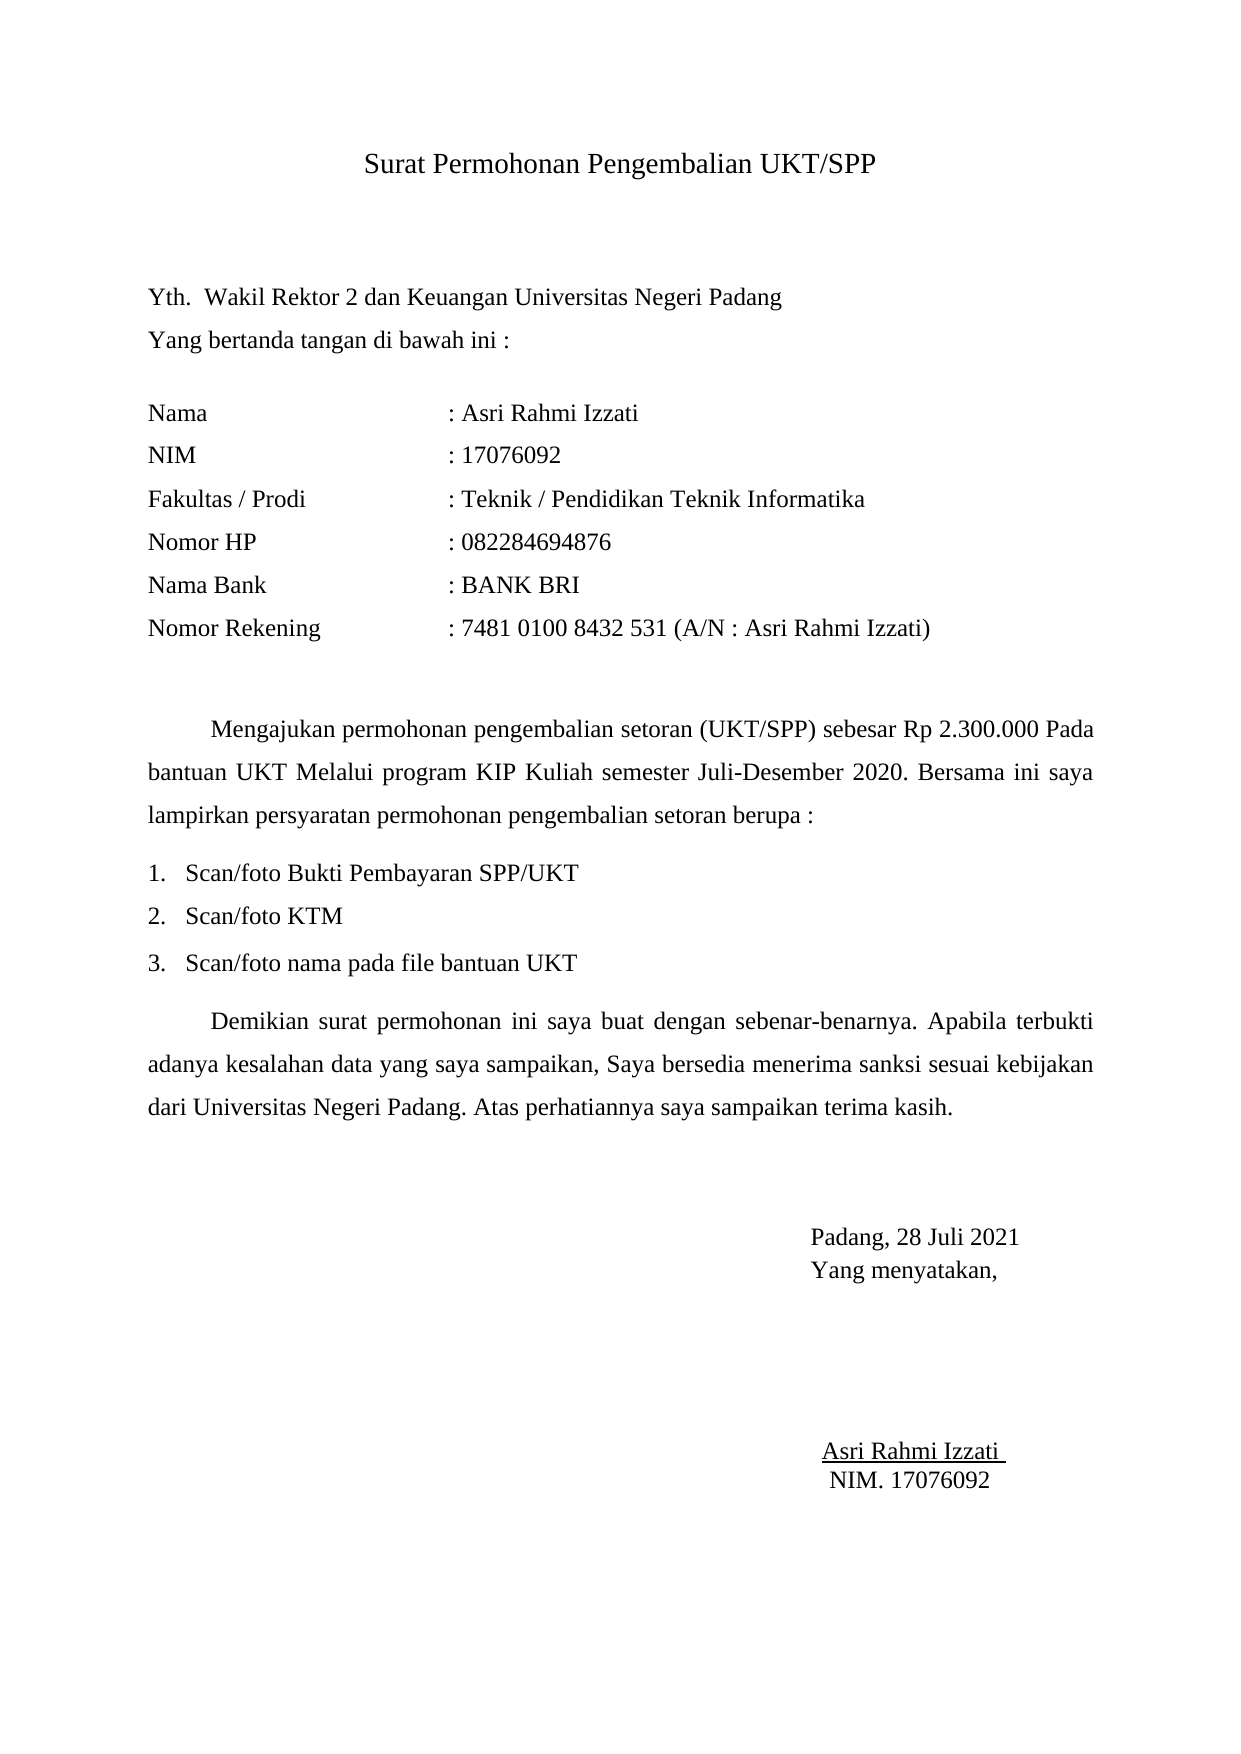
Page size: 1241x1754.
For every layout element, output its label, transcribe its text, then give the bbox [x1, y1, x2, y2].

text NIM : 17076092 [148, 441, 1105, 469]
text Mengajukan permohonan pengembalian setoran (UKT/SPP) sebesar Rp 2.300.000 Pada bantuan UKT Melalui program KIP Kuliah semester Juli-Desember 2020. Bersama ini saya lampirkan persyaratan permohonan pengembalian setoran berupa : [148, 714, 1095, 829]
text Nomor Rekening : 7481 0100 8432 531 (A/N : Asri Rahmi Izzati) [148, 613, 1105, 642]
text Asri Rahmi Izzati [135, 1436, 1105, 1465]
list Scan/foto nama pada file bantuan UKT [148, 948, 1092, 977]
text NIM. 17076092 [748, 1465, 1105, 1494]
text Yang menyatakan, [748, 1255, 1105, 1284]
text Yth. Wakil Rektor 2 dan Keuangan Universitas Negeri Padang [148, 282, 1109, 311]
title Surat Permohonan Pengembalian UKT/SPP [362, 146, 878, 179]
text Nomor HP : 082284694876 [148, 527, 1105, 556]
text Padang, 28 Juli 2021 [748, 1222, 1105, 1251]
list Scan/foto Bukti Pembayaran SPP/UKT [148, 858, 1105, 887]
text Nama : Asri Rahmi Izzati [148, 398, 1105, 426]
list Scan/foto KTM [148, 901, 1092, 929]
text Demikian surat permohonan ini saya buat dengan sebenar-benarnya. Apabila terbukti adanya kesalahan data yang saya sampaikan, Saya bersedia menerima sanksi sesuai kebijakan dari Universitas Negeri Padang. Atas perhatiannya saya sampaikan terima kasih. [148, 1006, 1095, 1121]
text Fakultas / Prodi : Teknik / Pendidikan Teknik Informatika [148, 484, 1105, 513]
text Yang bertanda tangan di bawah ini : [148, 326, 1105, 354]
text Nama Bank : BANK BRI [148, 570, 1105, 599]
